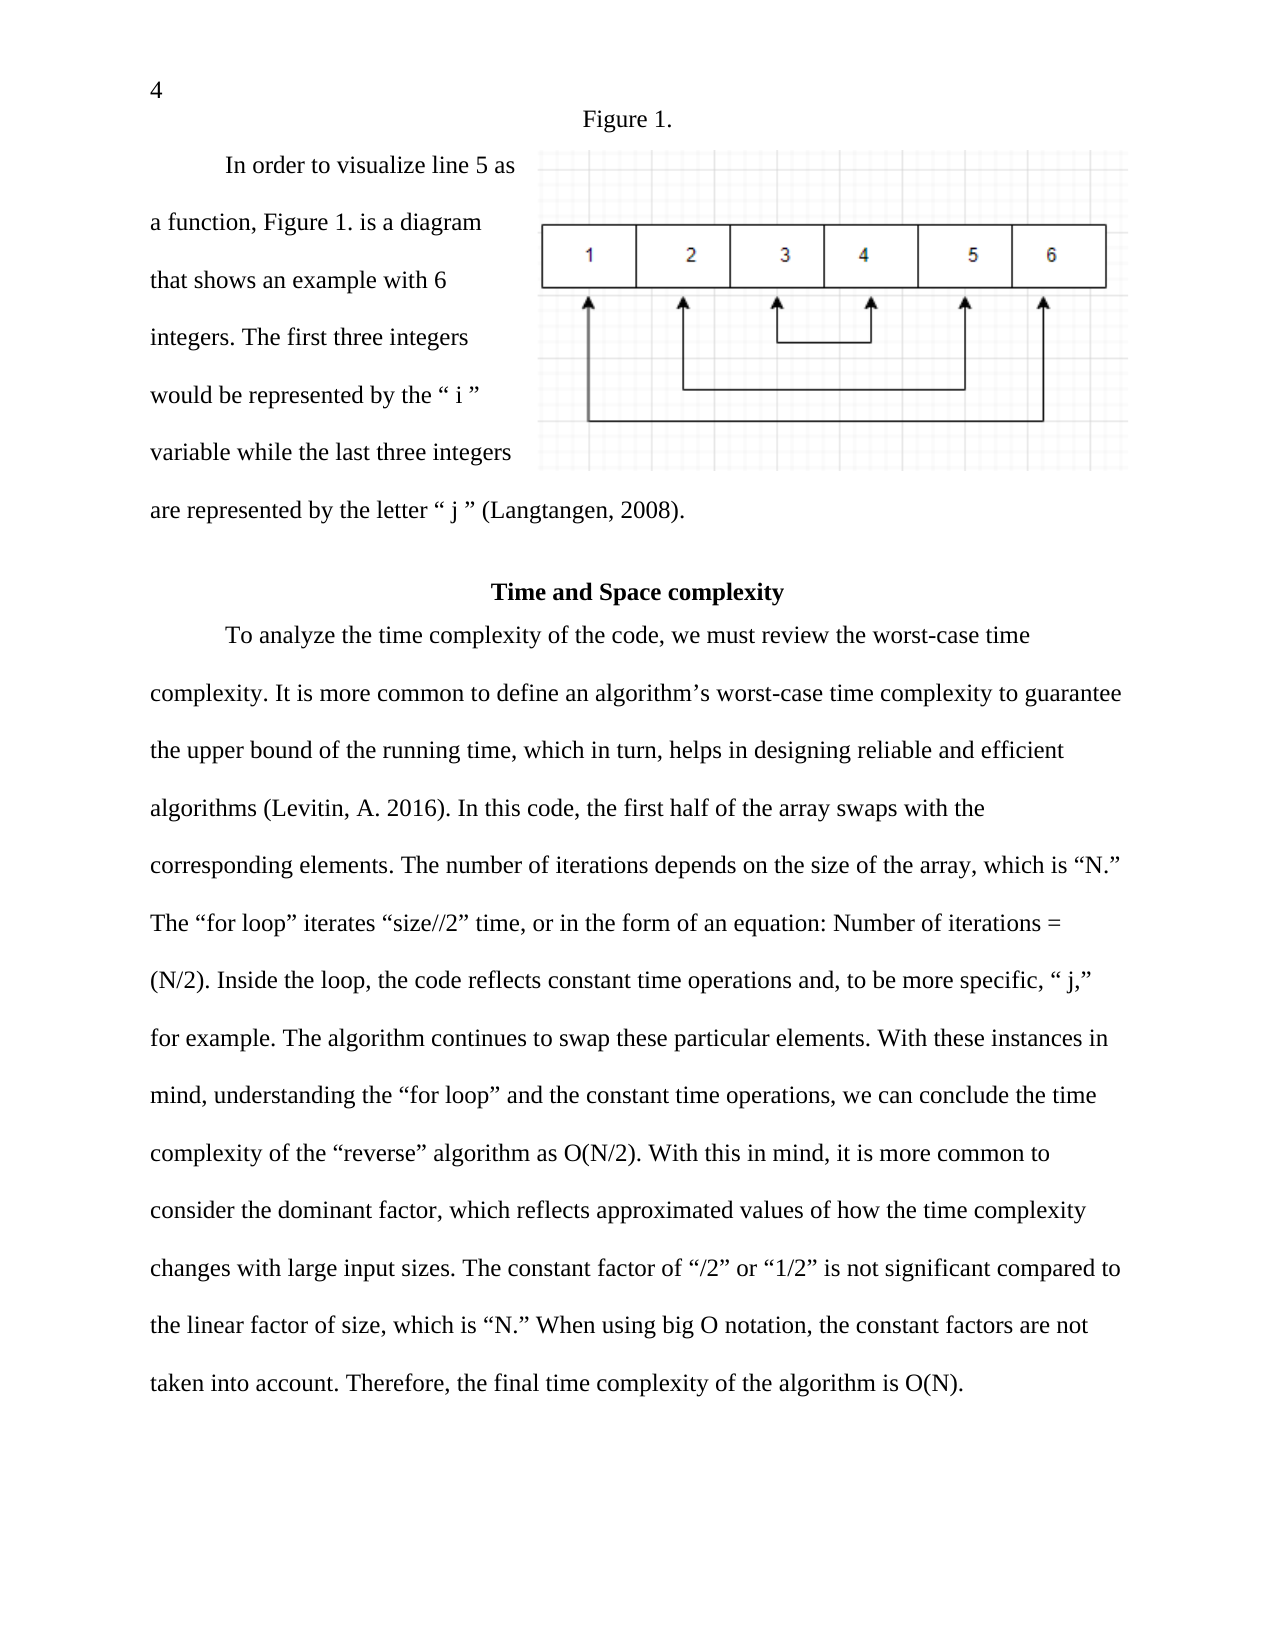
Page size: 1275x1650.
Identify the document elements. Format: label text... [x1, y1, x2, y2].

picture [537, 150, 1129, 471]
text To analyze the time complexity of the code, we must review the worst-case time complexity. It is more common to define an algorithm’s worst-case time complexity to guarantee the upper bound of the running time, which in turn, helps in designing reliable and efficient algorithms (Levitin, A. 2016). In this code, the first half of the array swaps with the corresponding elements. The number of iterations depends on the size of the array, which is “N.” The “for loop” iterates “size//2” time, or in the form of an equation: Number of iterations = (N/2). Inside the loop, the code reflects constant time operations and, to be more specific, “ j,” for example. The algorithm continues to swap these particular elements. With these instances in mind, understanding the “for loop” and the constant time operations, we can conclude the time complexity of the “reverse” algorithm as O(N/2). With this in mind, it is more common to consider the dominant factor, which reflects approximated values of how the time complexity changes with large input sizes. The constant factor of “/2” or “1/2” is not significant compared to the linear factor of size, which is “N.” When using big O notation, the constant factors are not taken into account. Therefore, the final time complexity of the algorithm is O(N). [150, 621, 1125, 1397]
subtitle Time and Space complexity [150, 577, 1125, 606]
